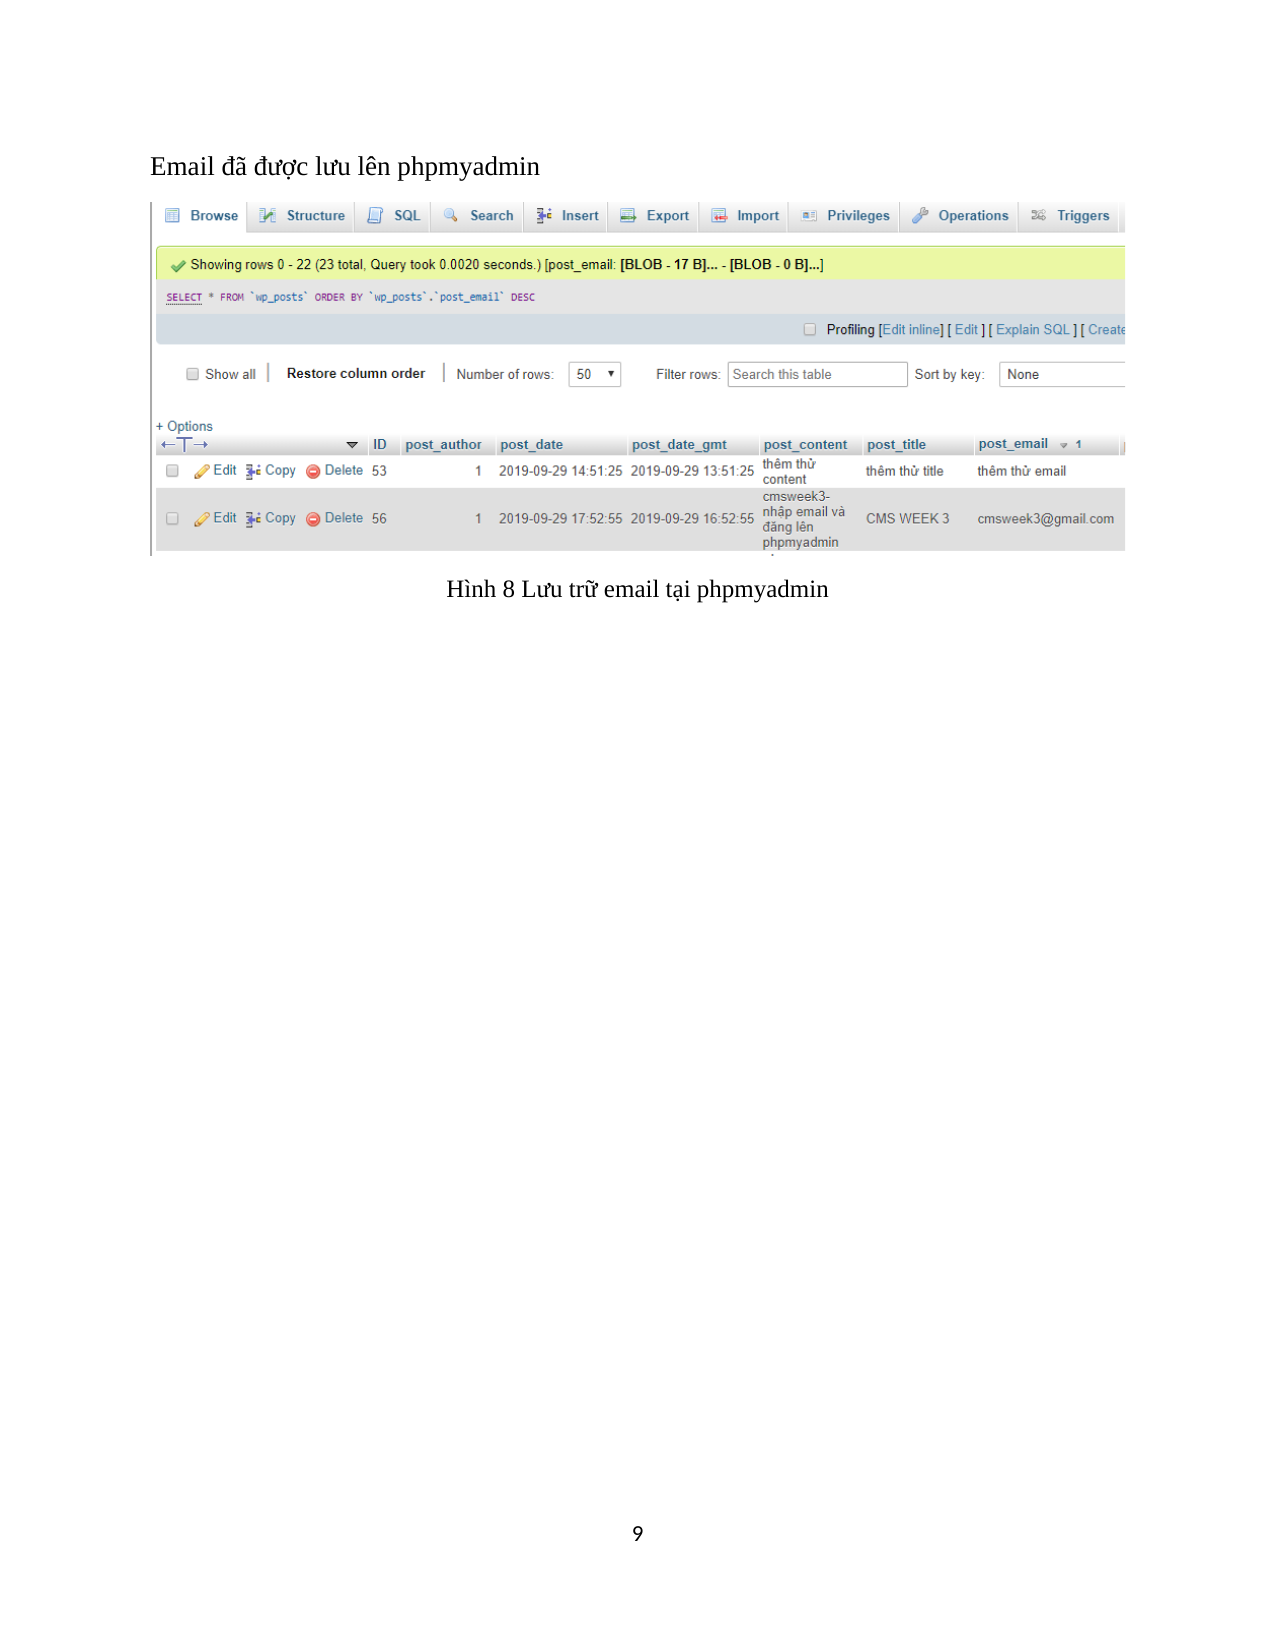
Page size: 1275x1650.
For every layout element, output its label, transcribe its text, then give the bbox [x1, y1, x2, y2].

picture [150, 202, 1125, 556]
text Email đã được lưu lên phpmyadmin [150, 150, 1125, 181]
